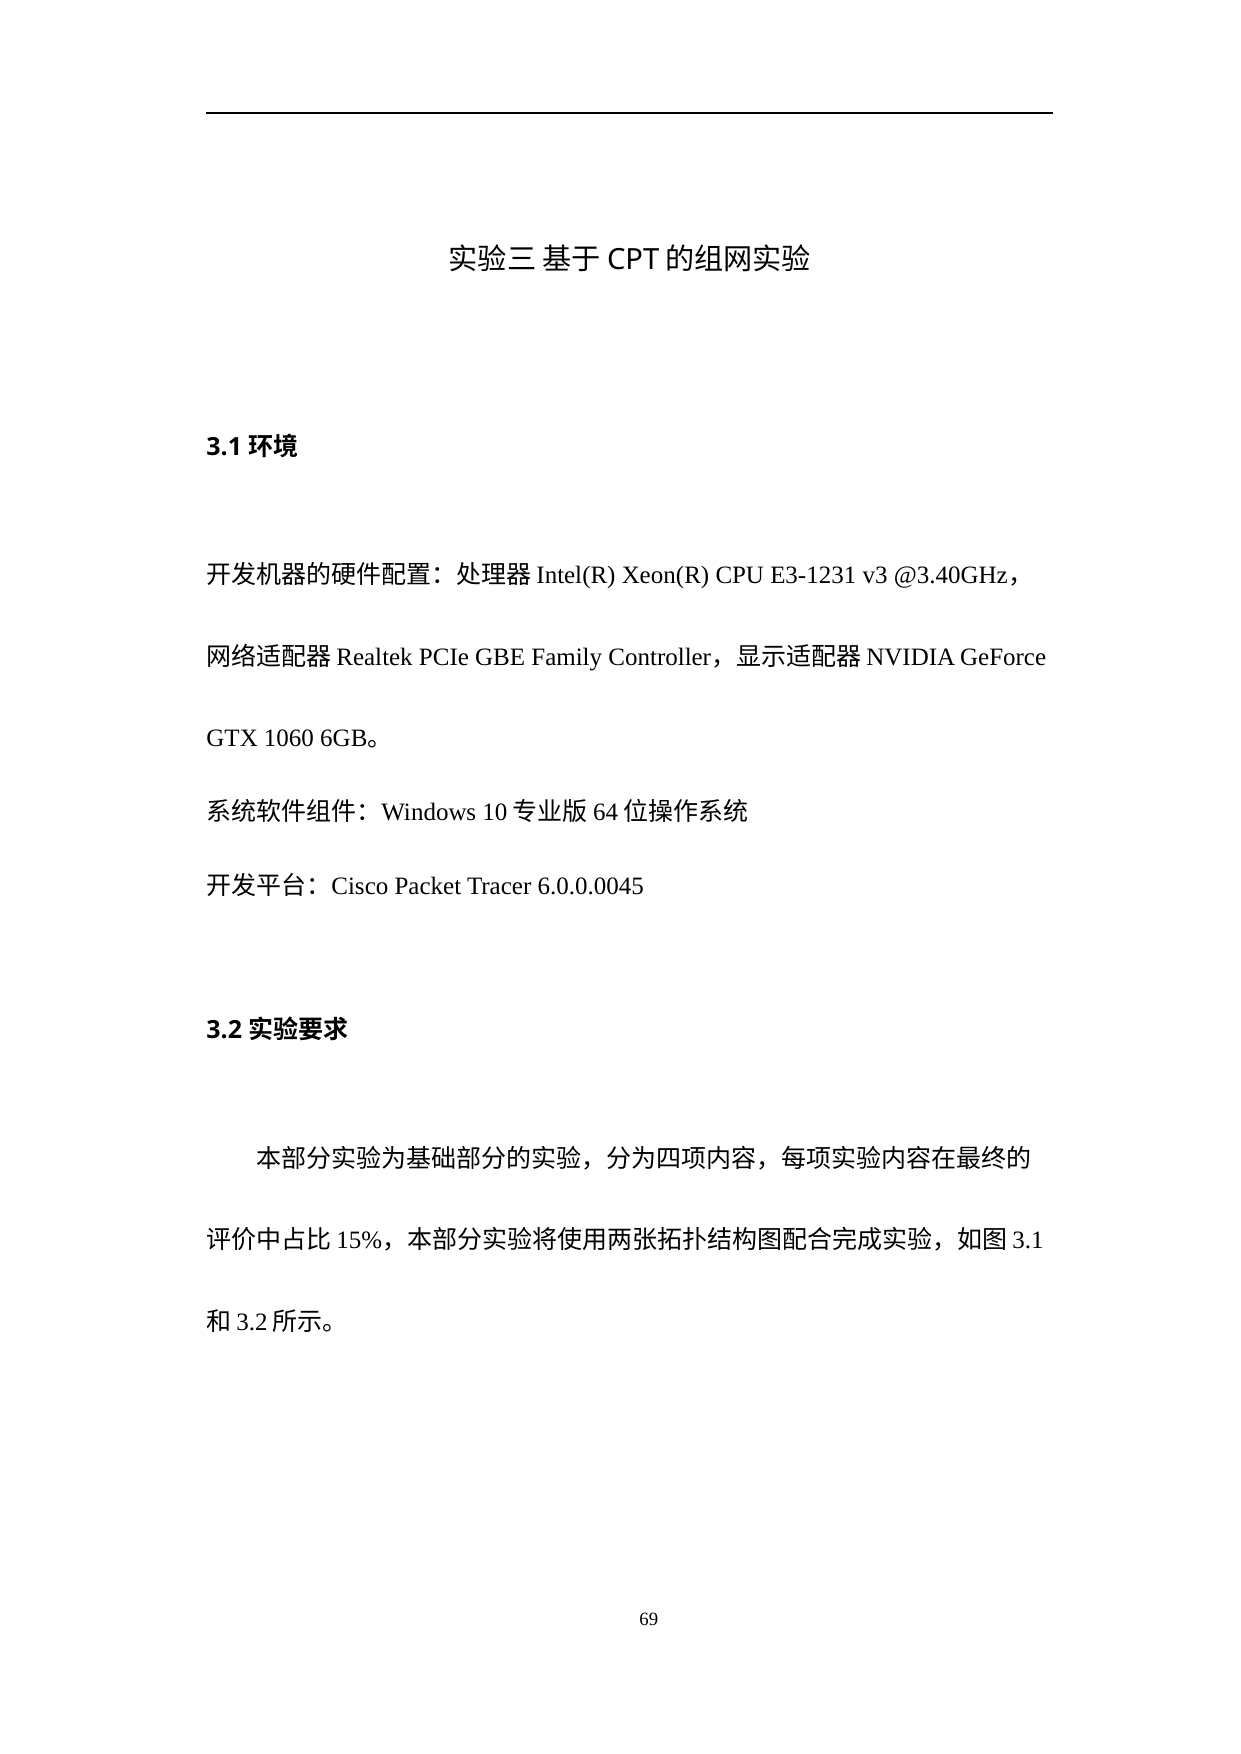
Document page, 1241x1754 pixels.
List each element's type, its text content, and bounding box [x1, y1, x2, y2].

text 本部分实验为基础部分的实验，分为四项内容，每项实验内容在最终的评价中占比15%，本部分实验将使用两张拓扑结构图配合完成实验，如图3.1和3.2所示。 [206, 1124, 1053, 1352]
text 系统软件组件：Windows 10专业版 64位操作系统 [206, 777, 1053, 842]
text 开发机器的硬件配置：处理器Intel(R) Xeon(R) CPU E3-1231 v3 @3.40GHz，网络适配器Realtek PCIe GBE Family Controller，显示适配器NVIDIA GeForce GTX 1060 6GB。 [206, 541, 1053, 768]
subtitle 3.1 环境 [206, 412, 1053, 477]
text 开发平台：Cisco Packet Tracer 6.0.0.0045 [206, 851, 1053, 916]
subtitle 3.2 实验要求 [206, 995, 1053, 1060]
subtitle 实验三 基于CPT的组网实验 [206, 224, 1053, 289]
